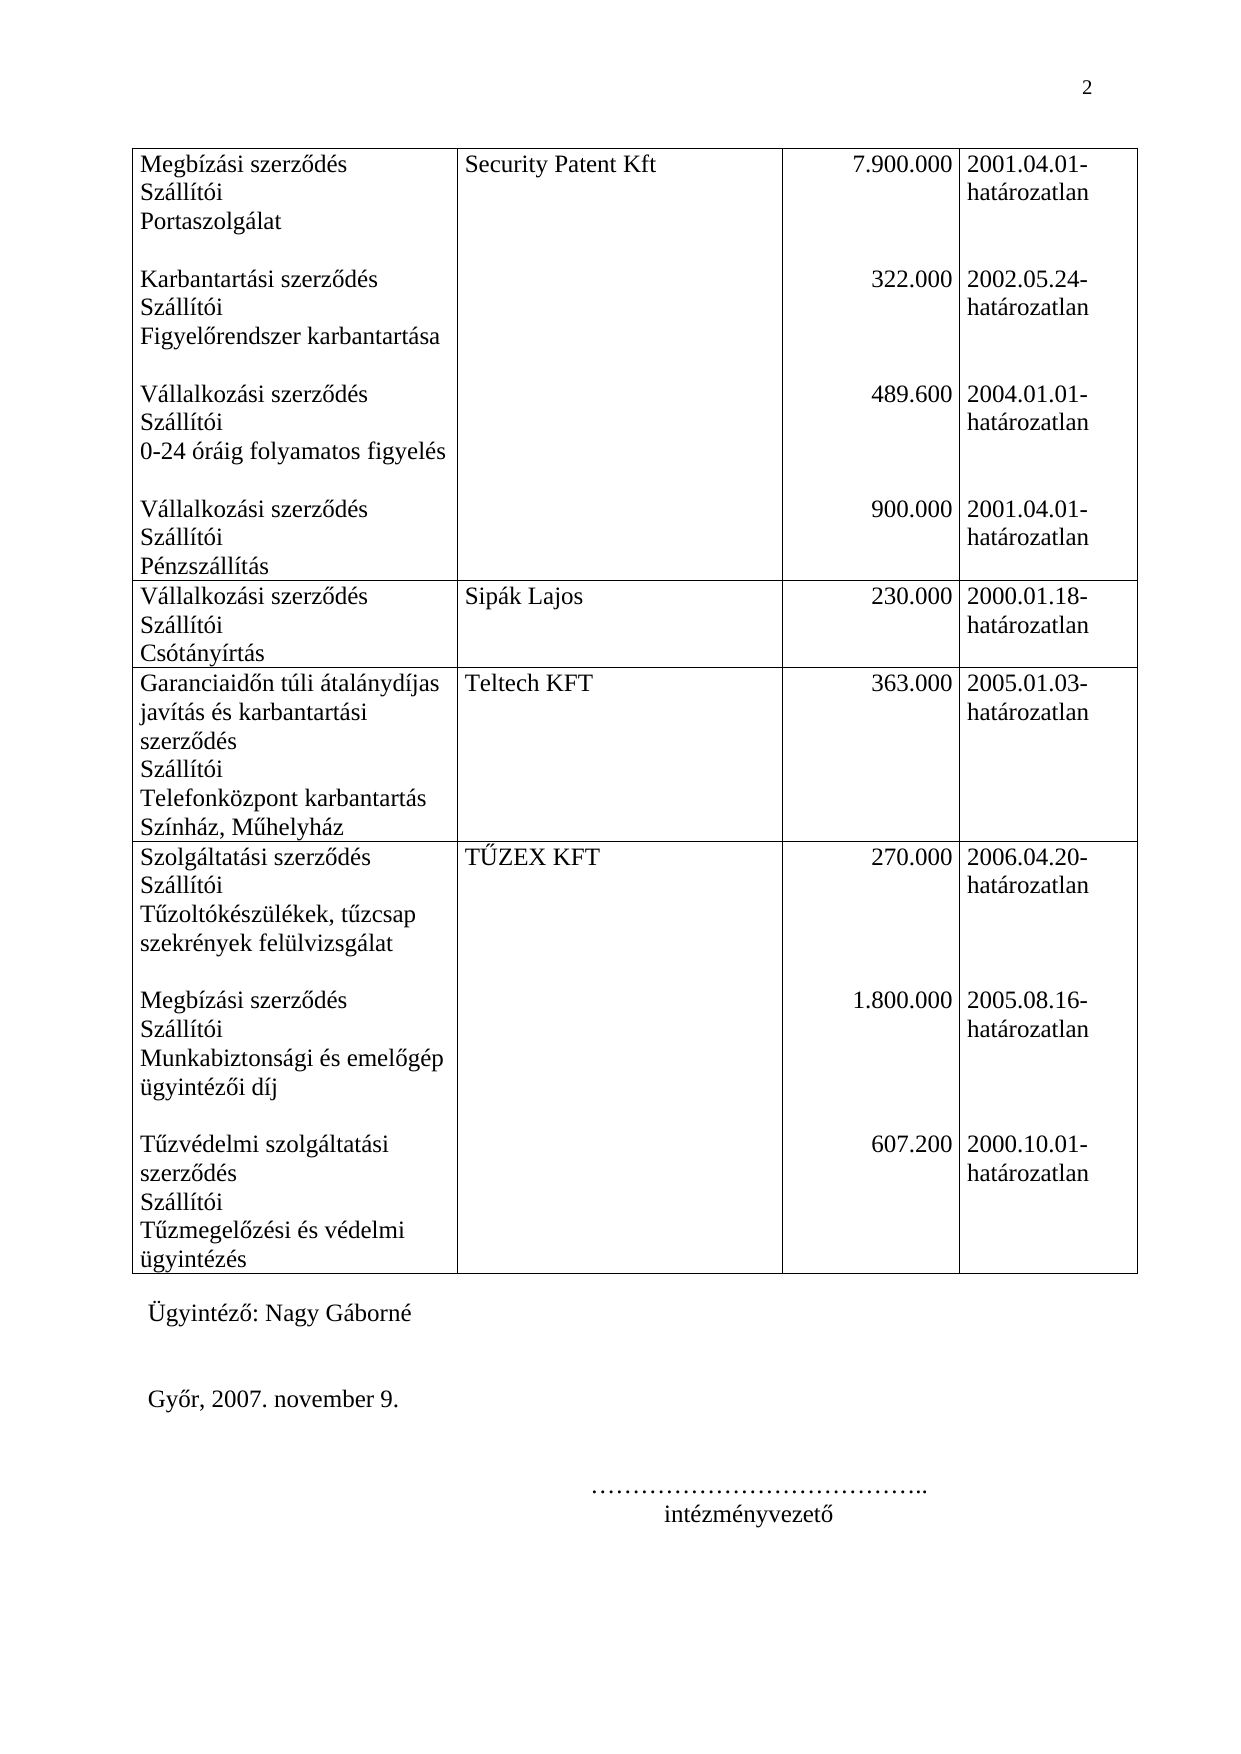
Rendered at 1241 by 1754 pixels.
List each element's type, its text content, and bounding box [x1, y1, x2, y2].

table_cell 270.000 1.800.000 607.200 [783, 842, 959, 1273]
table_cell 2005.01.03-határozatlan [960, 668, 1137, 841]
text ………………………………….. [148, 1471, 1093, 1499]
table_cell 230.000 [783, 581, 959, 667]
table_cell Teltech KFT [458, 668, 782, 841]
table_header Security Patent Kft [458, 149, 782, 580]
table_cell 2006.04.20-határozatlan 2005.08.16-határozatlan 2000.10.01-határozatlan [960, 842, 1137, 1273]
table_header 2001.04.01-határozatlan 2002.05.24-határozatlan 2004.01.01-határozatlan 2001.04.01-határozatlan [960, 149, 1137, 580]
table_cell 2000.01.18- határozatlan [960, 581, 1137, 667]
table_cell Sipák Lajos [458, 581, 782, 667]
table_cell Garanciaidőn túli átalánydíjas javítás és karbantartási szerződés Szállítói Telefonközpont karbantartás Színház, Műhelyház [133, 668, 457, 841]
table_cell TŰZEX KFT [458, 842, 782, 1273]
table_cell Vállalkozási szerződés Szállítói Csótányírtás [133, 581, 457, 667]
text Győr, 2007. november 9. [148, 1384, 1093, 1413]
table_cell 363.000 [783, 668, 959, 841]
table_header 7.900.000 322.000 489.600 900.000 [783, 149, 959, 580]
table_cell Szolgáltatási szerződés Szállítói Tűzoltókészülékek, tűzcsap szekrények felülvizsgálat Megbízási szerződés Szállítói Munkabiztonsági és emelőgép ügyintézői díj Tűzvédelmi szolgáltatási szerződés Szállítói Tűzmegelőzési és védelmi ügyintézés [133, 842, 457, 1273]
text Ügyintéző: Nagy Gáborné [148, 1298, 1093, 1327]
table_header Megbízási szerződés Szállítói Portaszolgálat Karbantartási szerződés Szállítói Figyelőrendszer karbantartása Vállalkozási szerződés Szállítói 0-24 óráig folyamatos figyelés Vállalkozási szerződés Szállítói Pénzszállítás [133, 149, 457, 580]
text intézményvezető [148, 1499, 1093, 1528]
